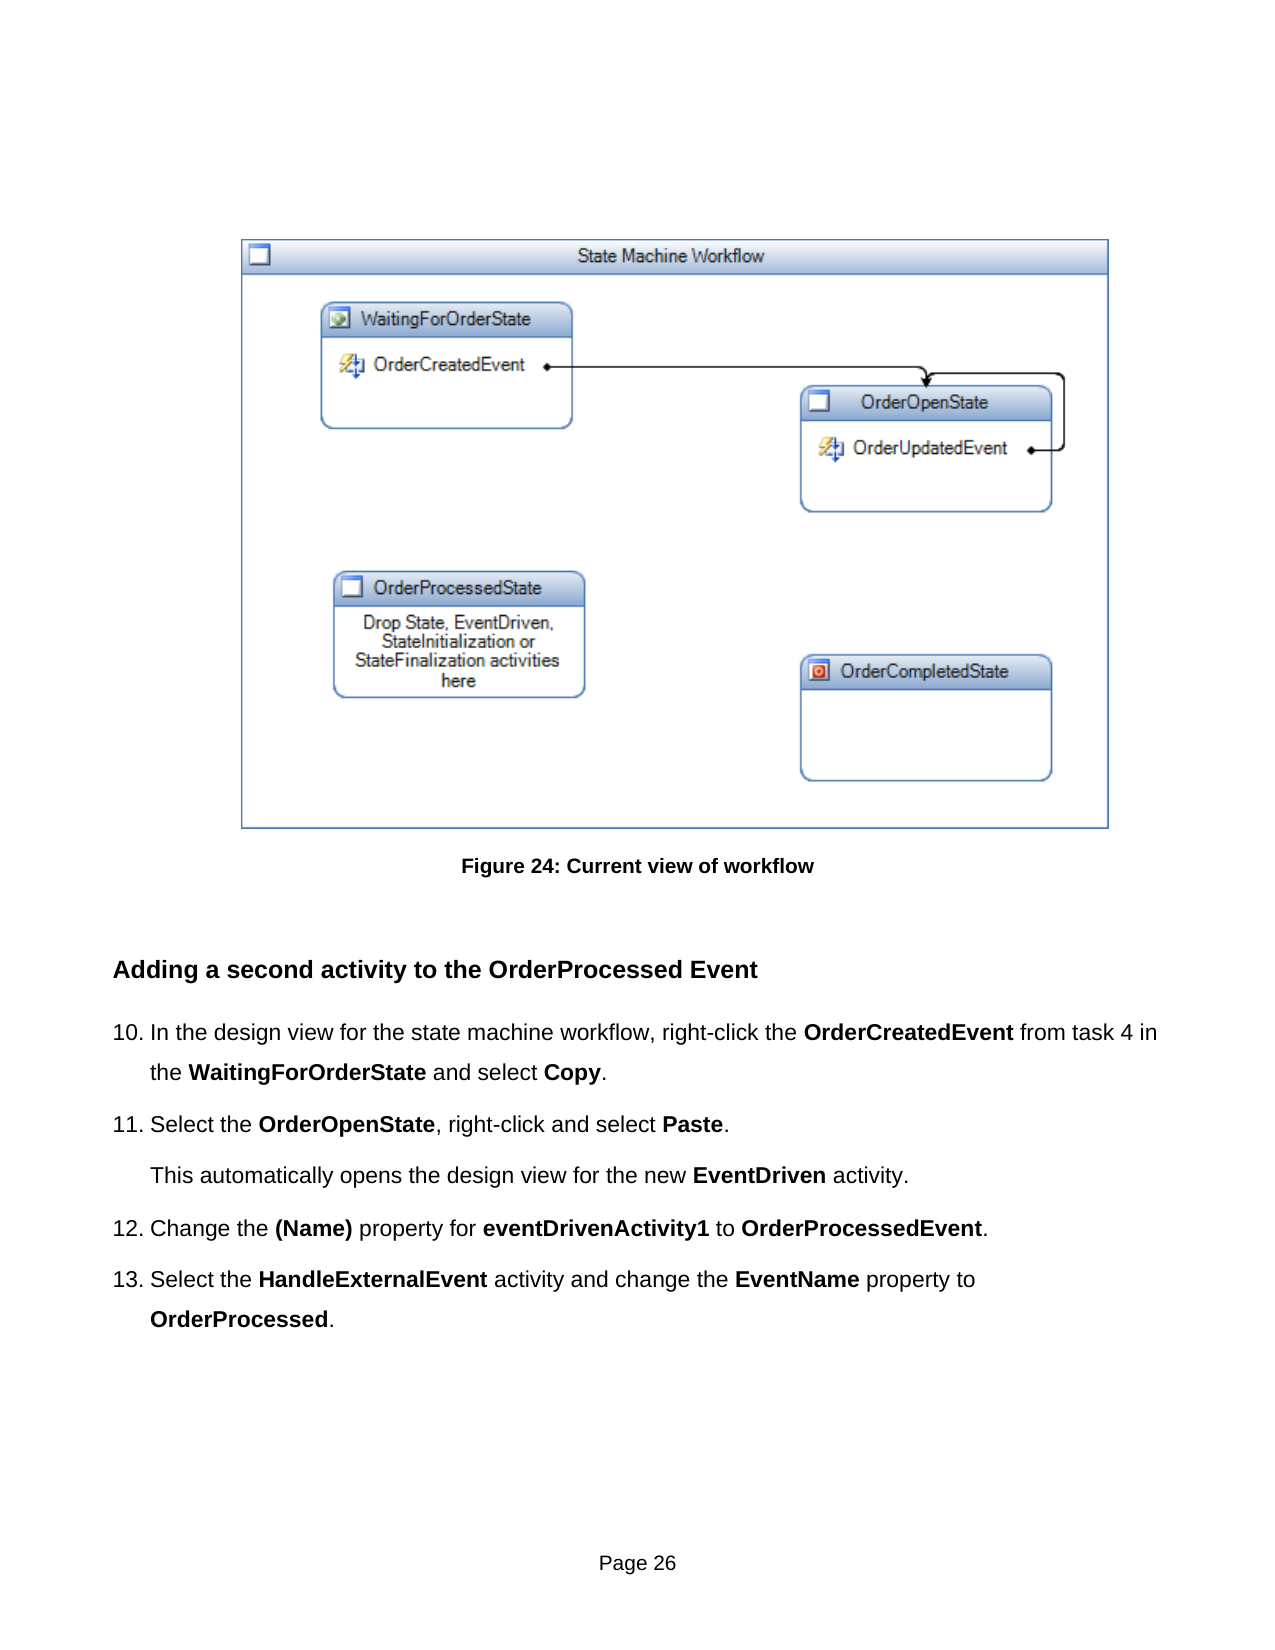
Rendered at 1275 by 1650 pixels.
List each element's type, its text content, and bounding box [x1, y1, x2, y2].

list Select the HandleExternalEvent activity and change the EventName property to OrderProcessed. [112, 1266, 1162, 1332]
list Change the (Name) property for eventDrivenActivity1 to OrderProcessedEvent. [112, 1214, 1162, 1241]
text This automatically opens the design view for the new EventDriven activity. [150, 1162, 1162, 1189]
list In the design view for the state machine workflow, right-click the OrderCreatedEvent from task 4 in the WaitingForOrderState and select Copy. [112, 1019, 1162, 1085]
subtitle Adding a second activity to the OrderProcessed Event [112, 955, 1162, 984]
picture [241, 239, 1109, 829]
list Select the OrderOpenState, right-click and select Paste. [112, 1111, 1162, 1137]
